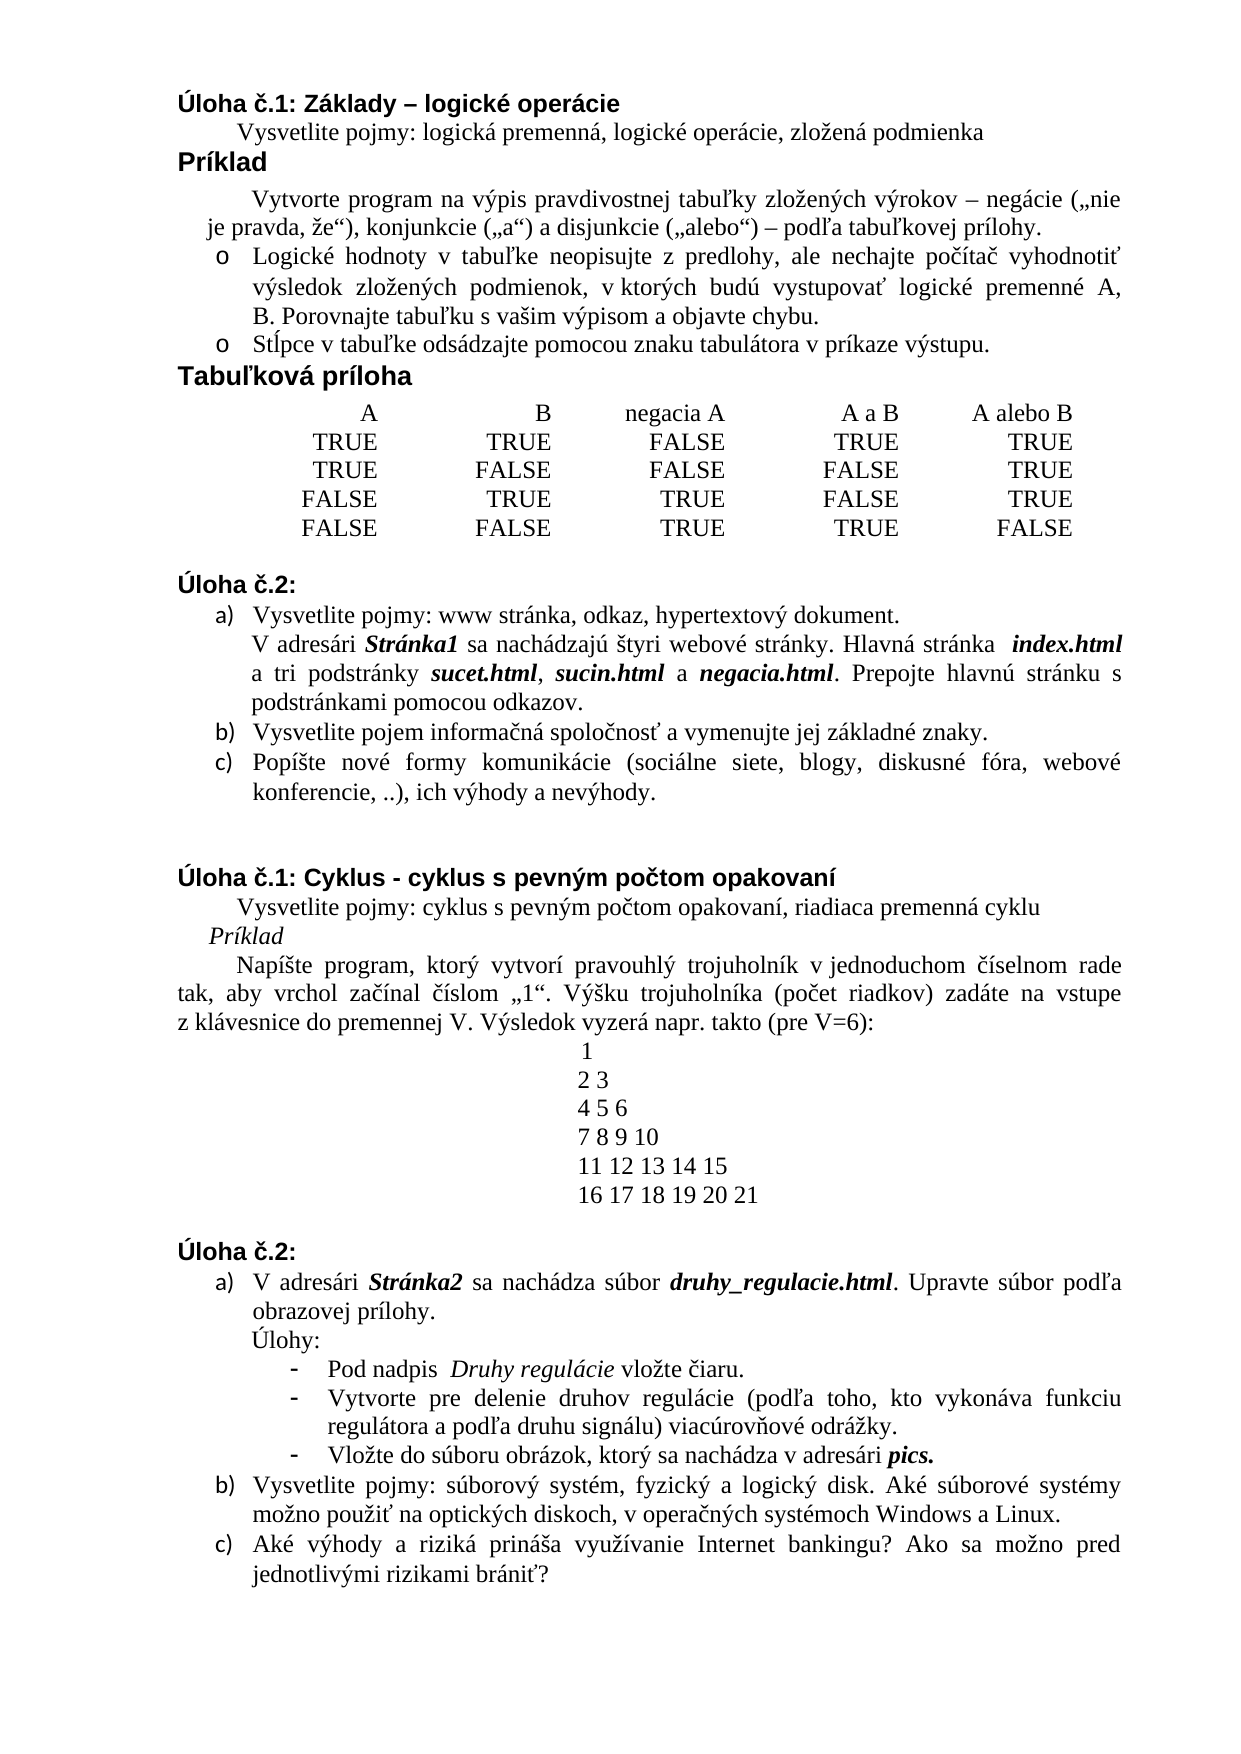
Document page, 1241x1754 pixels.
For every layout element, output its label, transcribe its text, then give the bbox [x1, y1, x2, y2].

table_cell TRUE [910, 427, 1084, 455]
table_cell TRUE [910, 455, 1084, 484]
table_cell TRUE [215, 455, 389, 484]
table_header negacia A [563, 398, 736, 427]
text Príklad [177, 921, 1122, 950]
text Vysvetlite pojmy: logická premenná, logické operácie, zložená podmienka [207, 117, 1122, 146]
list Vysvetlite pojmy: www stránka, odkaz, hypertextový dokument. [215, 599, 1122, 629]
text Úloha č.2: [177, 1237, 1122, 1266]
table_cell TRUE [910, 484, 1084, 513]
table_cell FALSE [563, 427, 736, 455]
table_cell FALSE [563, 455, 736, 484]
table_cell FALSE [910, 513, 1084, 542]
text Vytvorte program na výpis pravdivostnej tabuľky zložených výrokov – negácie („nie je pravda, že“), konjunkcie („a“) a disjunkcie („alebo“) – podľa tabuľkovej prílohy. [207, 184, 1122, 241]
list Vložte do súboru obrázok, ktorý sa nachádza v adresári pics. [290, 1440, 1122, 1469]
list Pod nadpis Druhy regulácie vložte čiaru. [290, 1354, 1122, 1383]
subtitle Príklad [177, 146, 1122, 177]
text V adresári Stránka1 sa nachádzajú štyri webové stránky. Hlavná stránka index.html a tri podstránky sucet.html, sucin.html a negacia.html. Prepojte hlavnú stránku s podstránkami pomocou odkazov. [251, 629, 1122, 716]
text Úloha č.2: [177, 570, 1122, 599]
table_cell FALSE [215, 513, 389, 542]
text 16 17 18 19 20 21 [327, 1180, 1122, 1208]
text 4 5 6 [327, 1093, 1122, 1122]
text Úloha č.1: Základy – logické operácie [177, 89, 1122, 117]
table_header A alebo B [910, 398, 1084, 427]
list Vysvetlite pojmy: súborový systém, fyzický a logický disk. Aké súborové systémy možno použiť na optických diskoch, v operačných systémoch Windows a Linux. [215, 1469, 1122, 1528]
table_cell TRUE [736, 513, 910, 542]
table_cell TRUE [389, 484, 563, 513]
text Vysvetlite pojmy: cyklus s pevným počtom opakovaní, riadiaca premenná cyklu [207, 892, 1122, 921]
list Vysvetlite pojem informačná spoločnosť a vymenujte jej základné znaky. [215, 716, 1122, 746]
list Vytvorte pre delenie druhov regulácie (podľa toho, kto vykonáva funkciu regulátora a podľa druhu signálu) viacúrovňové odrážky. [290, 1383, 1122, 1440]
list V adresári Stránka2 sa nachádza súbor druhy_regulacie.html. Upravte súbor podľa obrazovej prílohy. [215, 1266, 1122, 1325]
table_cell FALSE [736, 484, 910, 513]
text 11 12 13 14 15 [327, 1151, 1122, 1180]
table_cell TRUE [215, 427, 389, 455]
text Napíšte program, ktorý vytvorí pravouhlý trojuholník v jednoduchom číselnom rade tak, aby vrchol začínal číslom „1“. Výšku trojuholníka (počet riadkov) zadáte na vstupe z klávesnice do premennej V. Výsledok vyzerá napr. takto (pre V=6): [177, 950, 1122, 1036]
subtitle Tabuľková príloha [177, 360, 1122, 392]
list Popíšte nové formy komunikácie (sociálne siete, blogy, diskusné fóra, webové konferencie, ..), ich výhody a nevýhody. [215, 746, 1122, 806]
list Aké výhody a riziká prináša využívanie Internet bankingu? Ako sa možno pred jednotlivými rizikami brániť? [215, 1528, 1122, 1587]
text 2 3 [327, 1065, 1122, 1093]
list Logické hodnoty v tabuľke neopisujte z predlohy, ale nechajte počítač vyhodnotiť výsledok zložených podmienok, v ktorých budú vystupovať logické premenné A, B. Porovnajte tabuľku s vašim výpisom a objavte chybu. [215, 241, 1122, 329]
table_header A [215, 398, 389, 427]
table_cell FALSE [215, 484, 389, 513]
table_cell FALSE [389, 513, 563, 542]
table_cell FALSE [736, 455, 910, 484]
table_cell TRUE [563, 513, 736, 542]
table_cell FALSE [389, 455, 563, 484]
table_cell TRUE [389, 427, 563, 455]
table_cell TRUE [736, 427, 910, 455]
table_header B [389, 398, 563, 427]
table_header A a B [736, 398, 910, 427]
text Úlohy: [251, 1325, 1122, 1354]
list Stĺpce v tabuľke odsádzajte pomocou znaku tabulátora v príkaze výstupu. [215, 329, 1122, 360]
text 7 8 9 10 [327, 1122, 1122, 1151]
text Úloha č.1: Cyklus - cyklus s pevným počtom opakovaní [177, 863, 1122, 892]
text 1 [516, 1036, 1122, 1065]
table_cell TRUE [563, 484, 736, 513]
